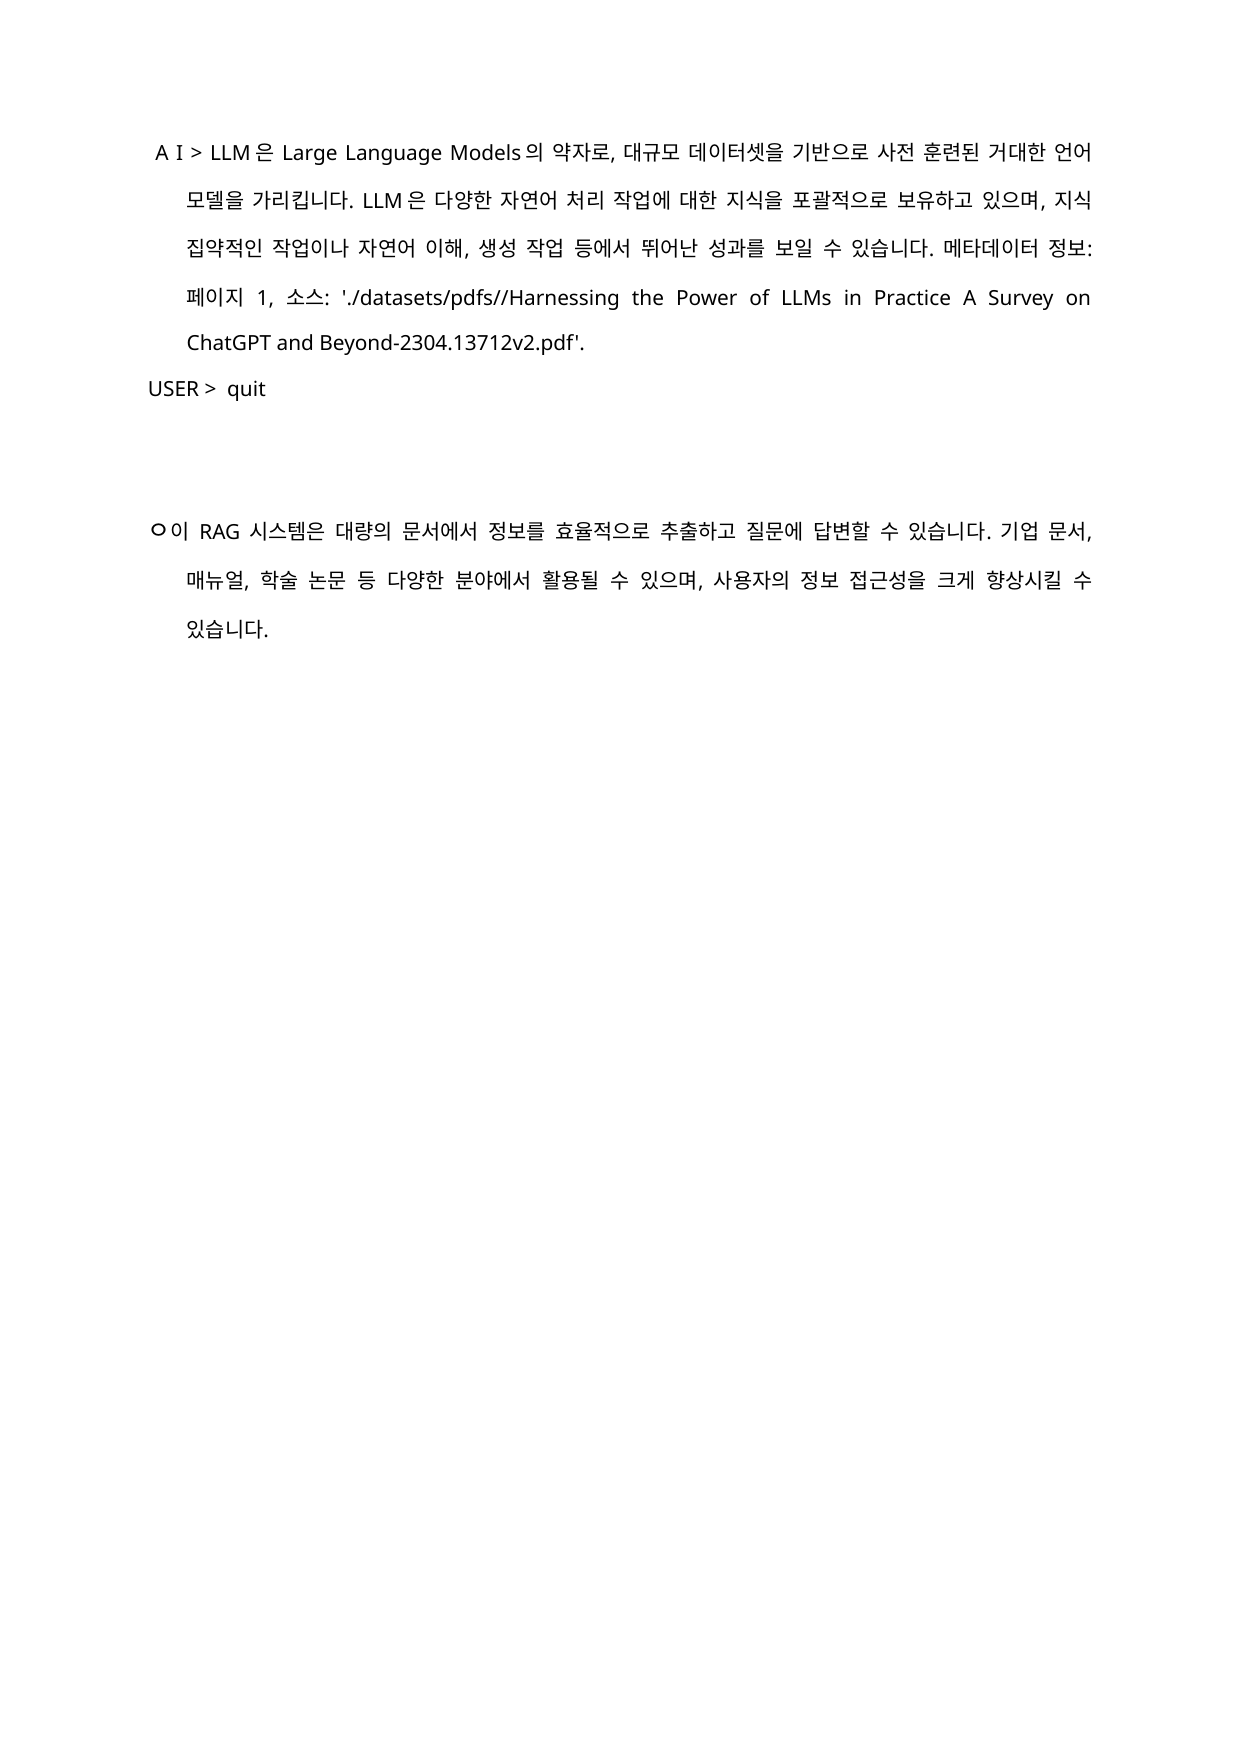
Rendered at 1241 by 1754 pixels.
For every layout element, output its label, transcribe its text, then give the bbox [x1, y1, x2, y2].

text A I > LLM은 Large Language Models의 약자로, 대규모 데이터셋을 기반으로 사전 훈련된 거대한 언어 모델을 가리킵니다. LLM은 다양한 자연어 처리 작업에 대한 지식을 포괄적으로 보유하고 있으며, 지식 집약적인 작업이나 자연어 이해, 생성 작업 등에서 뛰어난 성과를 보일 수 있습니다. 메타데이터 정보: 페이지 1, 소스: './datasets/pdfs//Harnessing the Power of LLMs in Practice A Survey on ChatGPT and Beyond-2304.13712v2.pdf'. [148, 136, 1093, 357]
text ㅇ이 RAG 시스템은 대량의 문서에서 정보를 효율적으로 추출하고 질문에 답변할 수 있습니다. 기업 문서, 매뉴얼, 학술 논문 등 다양한 분야에서 활용될 수 있으며, 사용자의 정보 접근성을 크게 향상시킬 수 있습니다. [148, 510, 1093, 643]
text USER > quit [148, 374, 1093, 402]
